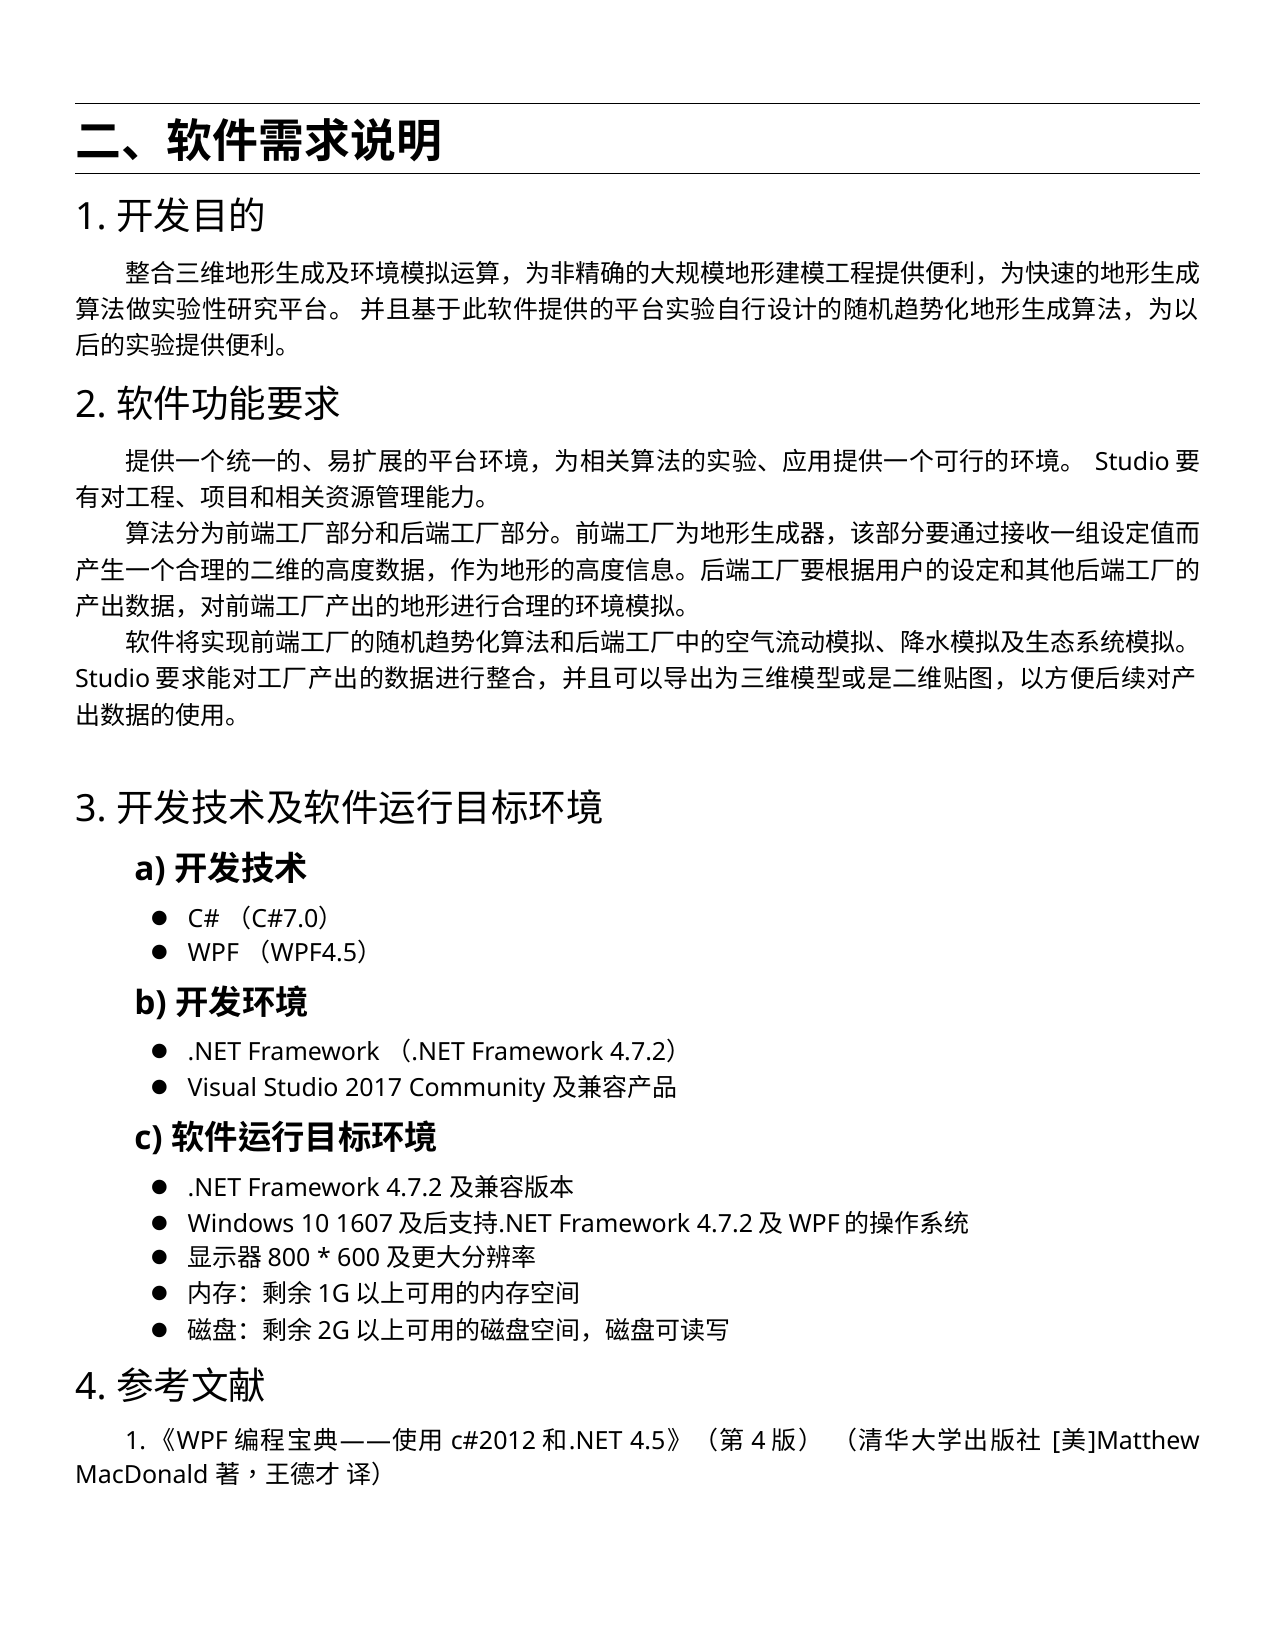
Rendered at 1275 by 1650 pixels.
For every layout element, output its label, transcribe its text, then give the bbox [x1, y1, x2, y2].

subtitle 软件运行目标环境 [134, 1114, 1200, 1159]
subtitle 软件功能要求 [75, 374, 1200, 429]
text 磁盘：剩余2G以上可用的磁盘空间，磁盘可读写 [100, 1310, 1200, 1346]
text 软件将实现前端工厂的随机趋势化算法和后端工厂中的空气流动模拟、降水模拟及生态系统模拟。 Studio要求能对工厂产出的数据进行整合，并且可以导出为三维模型或是二维贴图，以方便后续对产出数据的使用。 [75, 623, 1200, 731]
text 整合三维地形生成及环境模拟运算，为非精确的大规模地形建模工程提供便利，为快速的地形生成算法做实验性研究平台。 并且基于此软件提供的平台实验自行设计的随机趋势化地形生成算法，为以后的实验提供便利。 [75, 253, 1200, 362]
text 显示器800 * 600 及更大分辨率 [100, 1240, 1200, 1274]
subtitle 开发目的 [75, 186, 1200, 241]
text .NET Framework （.NET Framework 4.7.2） [100, 1034, 1200, 1068]
text 提供一个统一的、易扩展的平台环境，为相关算法的实验、应用提供一个可行的环境。 Studio要有对工程、项目和相关资源管理能力。 [75, 441, 1200, 514]
subtitle 参考文献 [75, 1359, 1200, 1410]
text Windows 10 1607及后支持.NET Framework 4.7.2及WPF的操作系统 [100, 1204, 1200, 1240]
text WPF （WPF4.5） [100, 934, 1200, 968]
text 算法分为前端工厂部分和后端工厂部分。前端工厂为地形生成器，该部分要通过接收一组设定值而产生一个合理的二维的高度数据，作为地形的高度信息。后端工厂要根据用户的设定和其他后端工厂的产出数据，对前端工厂产出的地形进行合理的环境模拟。 [75, 514, 1200, 623]
text .NET Framework 4.7.2 及兼容版本 [100, 1169, 1200, 1204]
subtitle 开发技术及软件运行目标环境 [75, 778, 1200, 832]
list 《WPF编程宝典——使用c#2012和.NET 4.5》（第4版） （清华大学出版社 [美]Matthew MacDonald 著，王德才 译） [75, 1422, 1200, 1491]
subtitle 开发环境 [134, 978, 1200, 1024]
subtitle 软件需求说明 [75, 104, 1200, 173]
text Visual Studio 2017 Community 及兼容产品 [100, 1068, 1200, 1104]
text 内存：剩余1G以上可用的内存空间 [100, 1274, 1200, 1310]
subtitle 开发技术 [134, 845, 1200, 890]
text C# （C#7.0） [100, 900, 1200, 934]
